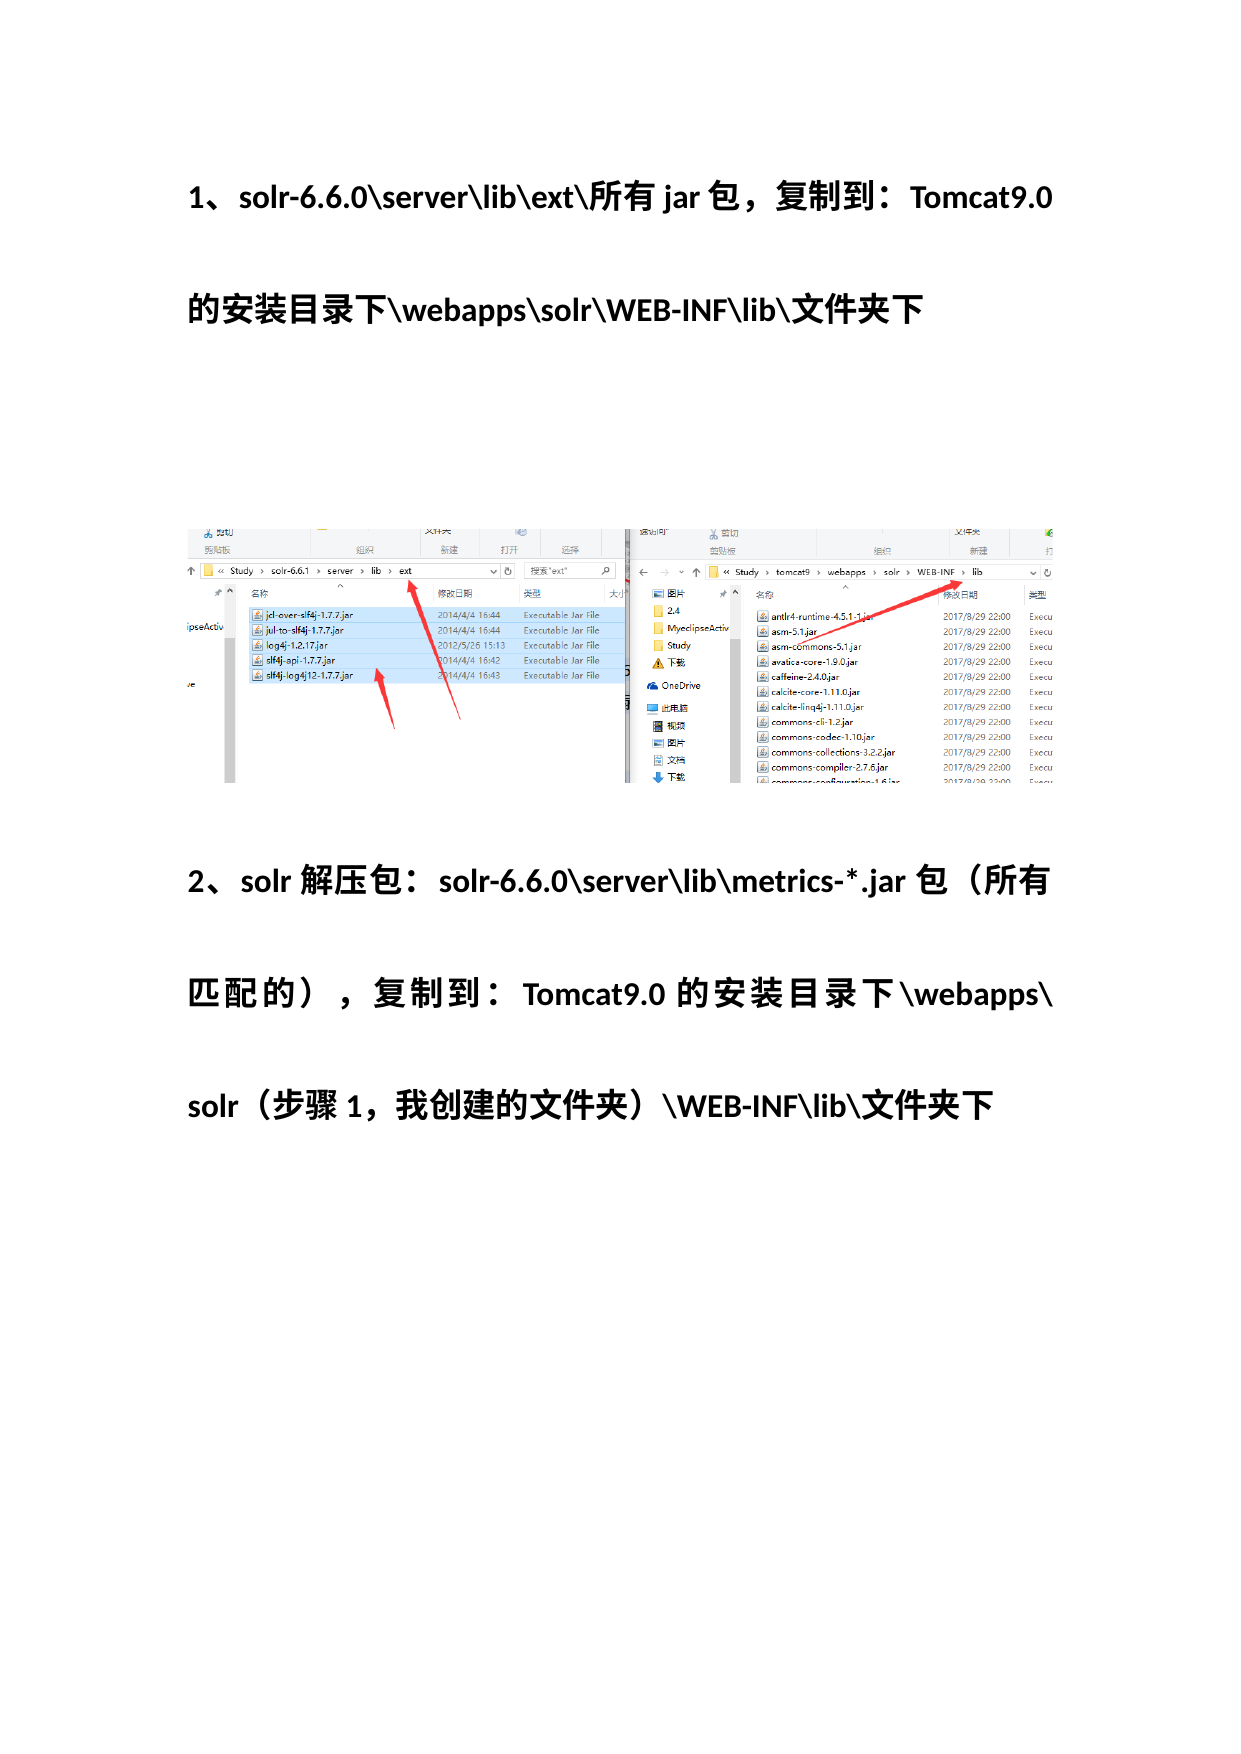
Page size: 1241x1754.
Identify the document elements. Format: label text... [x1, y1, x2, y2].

picture [187, 529, 1053, 783]
subtitle 2、solr解压包：solr-6.6.0\server\lib\metrics-*.jar包（所有匹配的），复制到：Tomcat9.0的安装目录下\webapps\solr（步骤1，我创建的文件夹）\WEB-INF\lib\文件夹下 [187, 846, 1053, 1136]
subtitle 1、solr-6.6.0\server\lib\ext\所有jar包，复制到：Tomcat9.0的安装目录下\webapps\solr\WEB-INF\lib\文件夹下 [187, 162, 1053, 529]
